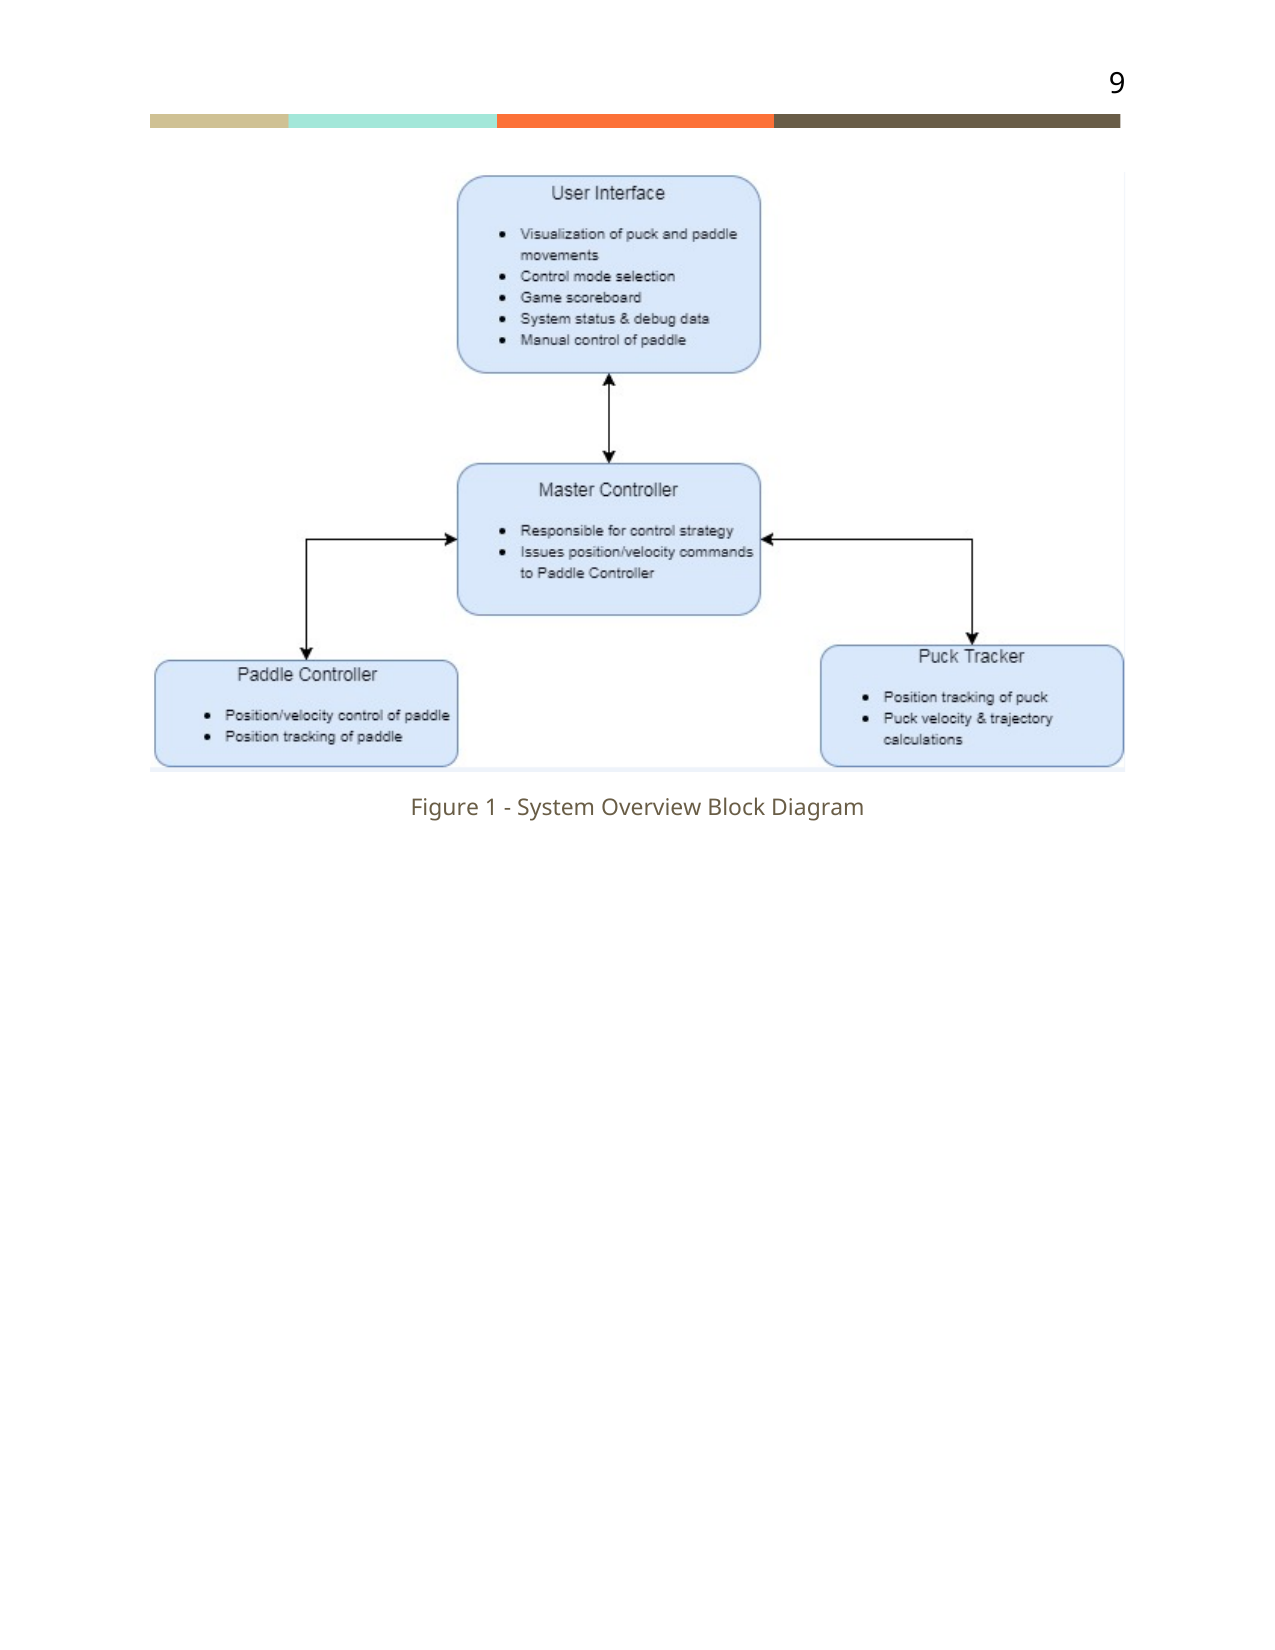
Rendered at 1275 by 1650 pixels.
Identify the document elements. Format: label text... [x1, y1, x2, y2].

picture [150, 114, 1121, 128]
text Figure 1 - System Overview Block Diagram [150, 791, 1125, 822]
picture [150, 172, 1125, 772]
